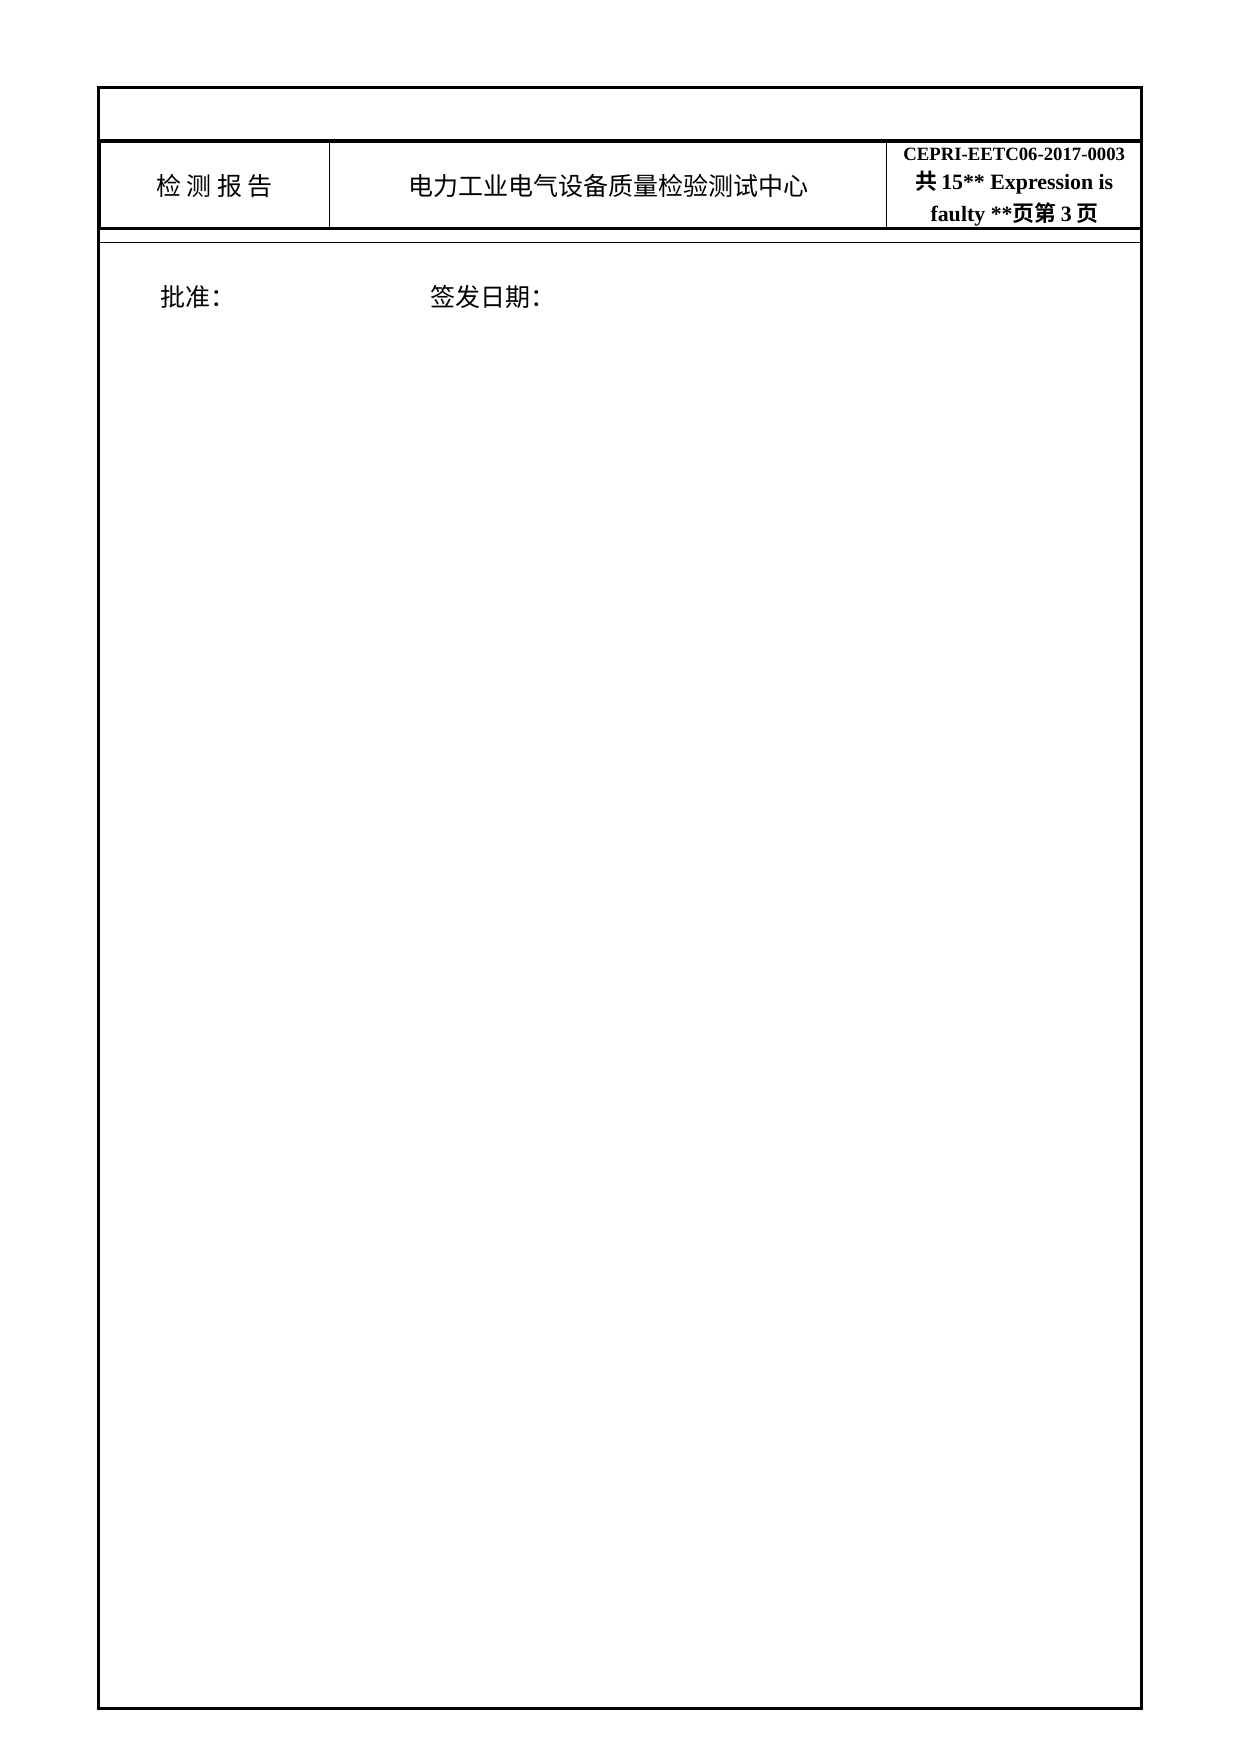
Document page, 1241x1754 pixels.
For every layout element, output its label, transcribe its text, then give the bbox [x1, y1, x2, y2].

table_cell 批准： 签发日期： [100, 243, 1140, 348]
